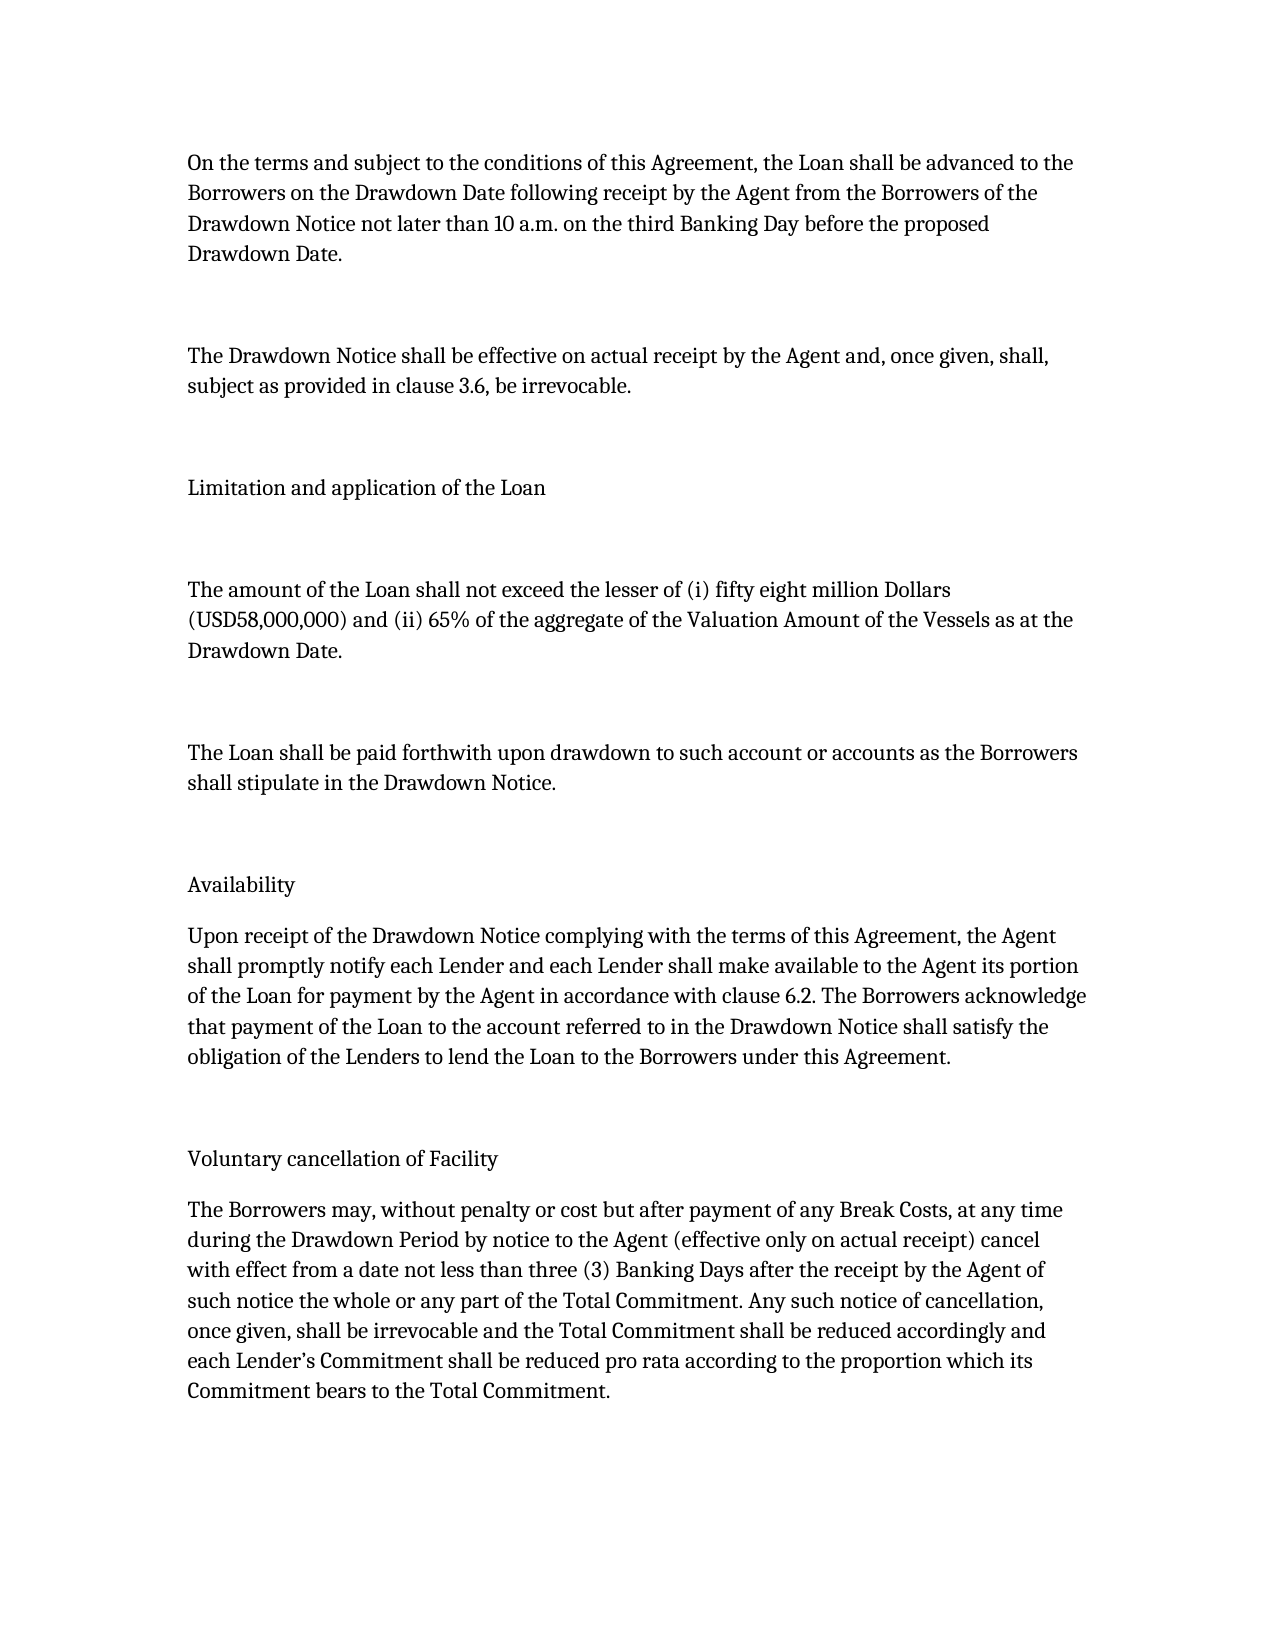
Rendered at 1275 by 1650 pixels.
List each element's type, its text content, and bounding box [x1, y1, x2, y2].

text Voluntary cancellation of Facility [187, 1146, 1087, 1172]
text The Loan shall be paid forthwith upon drawdown to such account or accounts as the Borrowers shall stipulate in the Drawdown Notice. [187, 739, 1087, 796]
text Availability [187, 872, 1087, 898]
text The Borrowers may, without penalty or cost but after payment of any Break Costs, at any time during the Drawdown Period by notice to the Agent (effective only on actual receipt) cancel with effect from a date not less than three (3) Banking Days after the receipt by the Agent of such notice the whole or any part of the Total Commitment. Any such notice of cancellation, once given, shall be irrevocable and the Total Commitment shall be reduced accordingly and each Lender’s Commitment shall be reduced pro rata according to the proportion which its Commitment bears to the Total Commitment. [187, 1197, 1087, 1404]
text Upon receipt of the Drawdown Notice complying with the terms of this Agreement, the Agent shall promptly notify each Lender and each Lender shall make available to the Agent its portion of the Loan for payment by the Agent in accordance with clause 6.2. The Borrowers acknowledge that payment of the Loan to the account referred to in the Drawdown Notice shall satisfy the obligation of the Lenders to lend the Loan to the Borrowers under this Agreement. [187, 923, 1087, 1070]
text Limitation and application of the Loan [187, 475, 1087, 501]
text The Drawdown Notice shall be effective on actual receipt by the Agent and, once given, shall, subject as provided in clause 3.6, be irrevocable. [187, 343, 1087, 399]
text The amount of the Loan shall not exceed the lesser of (i) fifty eight million Dollars (USD58,000,000) and (ii) 65% of the aggregate of the Valuation Amount of the Vessels as at the Drawdown Date. [187, 577, 1087, 664]
text On the terms and subject to the conditions of this Agreement, the Loan shall be advanced to the Borrowers on the Drawdown Date following receipt by the Agent from the Borrowers of the Drawdown Notice not later than 10 a.m. on the third Banking Day before the proposed Drawdown Date. [187, 150, 1087, 267]
